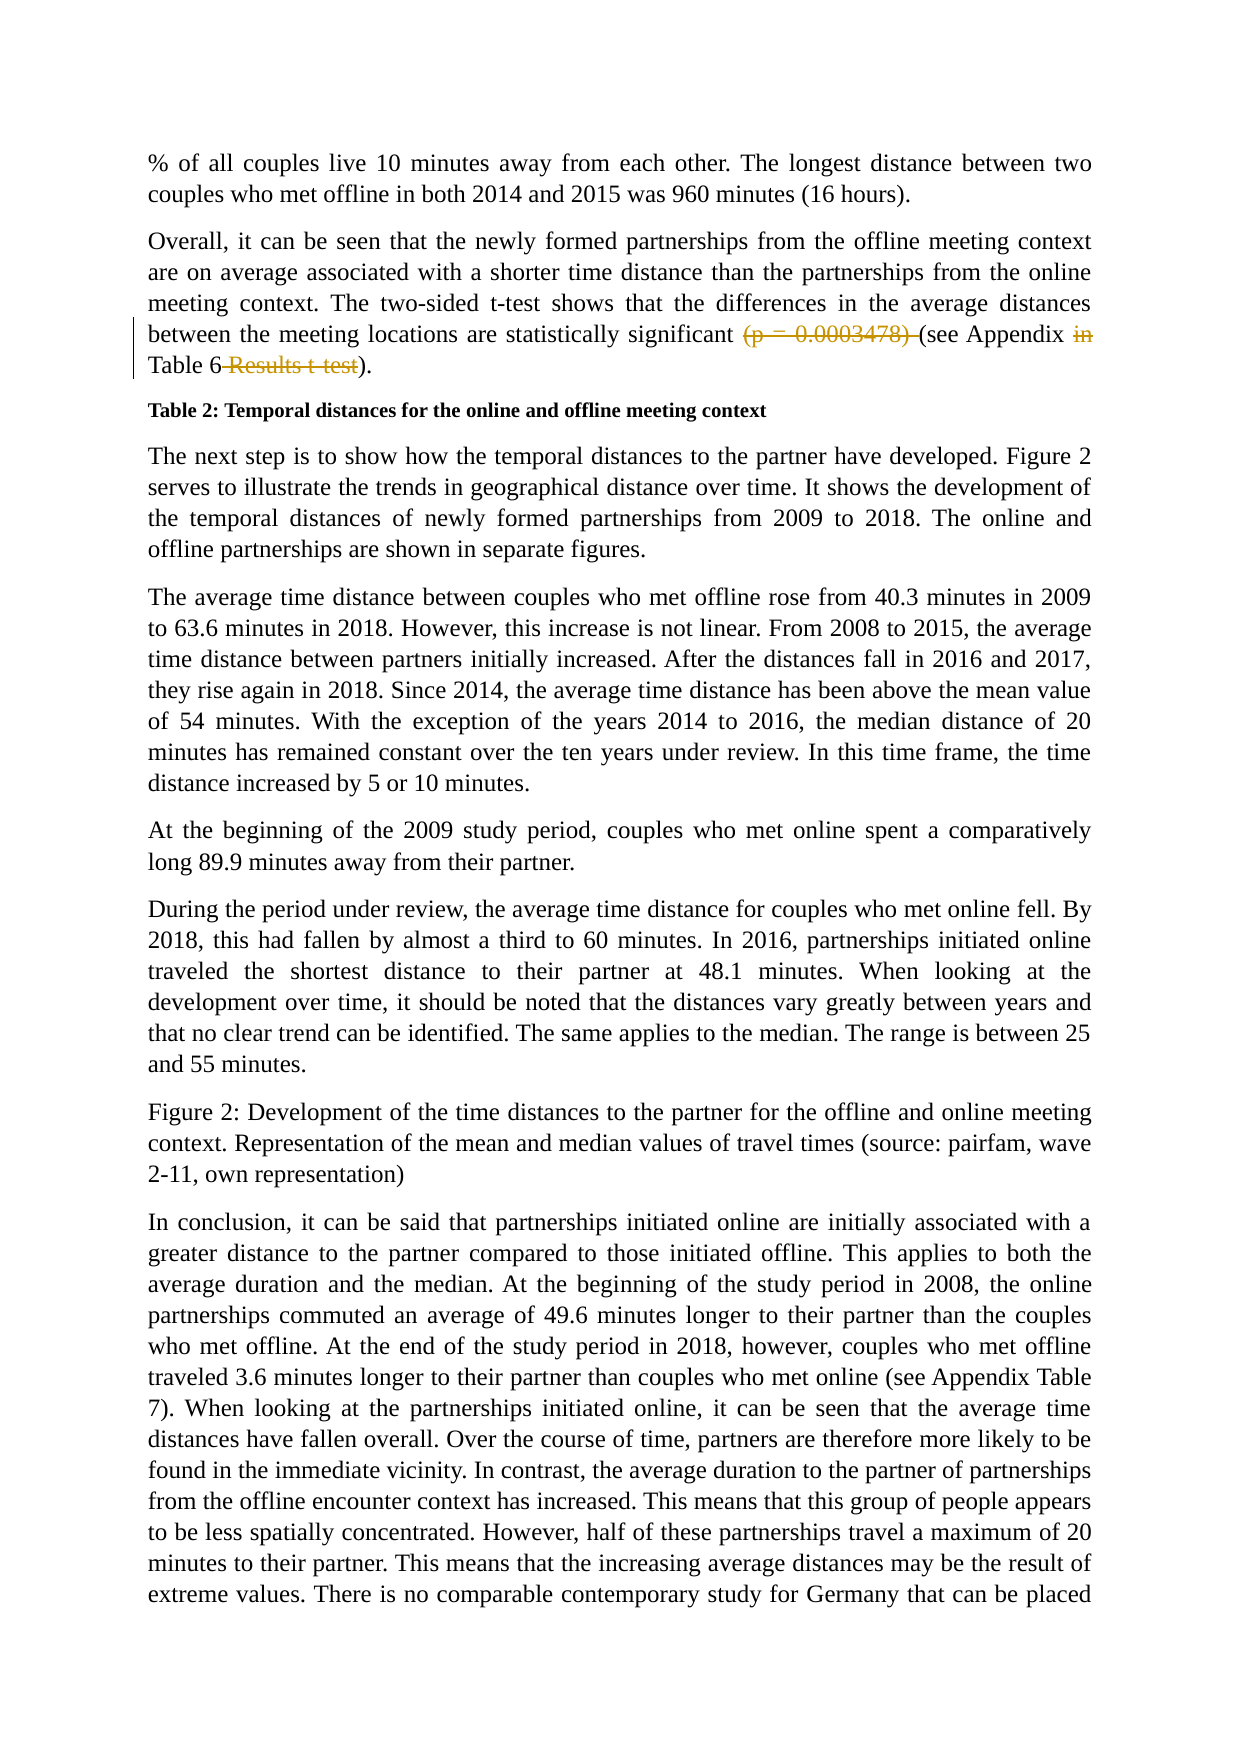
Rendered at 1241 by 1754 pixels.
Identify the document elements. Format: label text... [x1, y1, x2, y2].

text The next step is to show how the temporal distances to the partner have developed. Figure 2 serves to illustrate the trends in geographical distance over time. It shows the development of the temporal distances of newly formed partnerships from 2009 to 2018. The online and offline partnerships are shown in separate figures. [148, 441, 1093, 563]
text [148, 1207, 1093, 1608]
text During the period under review, the average time distance for couples who met online fell. By 2018, this had fallen by almost a third to 60 minutes. In 2016, partnerships initiated online traveled the shortest distance to their partner at 48.1 minutes. When looking at the development over time, it should be noted that the distances vary greatly between years and that no clear trend can be identified. The same applies to the median. The range is between 25 and 55 minutes. [148, 894, 1093, 1078]
text The average time distance between couples who met offline rose from 40.3 minutes in 2009 to 63.6 minutes in 2018. However, this increase is not linear. From 2008 to 2015, the average time distance between partners initially increased. After the distances fall in 2016 and 2017, they rise again in 2018. Since 2014, the average time distance has been above the mean value of 54 minutes. With the exception of the years 2014 to 2016, the median distance of 20 minutes has remained constant over the ten years under review. In this time frame, the time distance increased by 5 or 10 minutes. [148, 582, 1093, 797]
text Figure 2: Development of the time distances to the partner for the offline and online meeting context. Representation of the mean and median values of travel times (source: pairfam, wave 2-11, own representation) [148, 1097, 1093, 1188]
text Overall, it can be seen that the newly formed partnerships from the offline meeting context are on average associated with a shorter time distance than the partnerships from the online meeting context. The two-sided t-test shows that the differences in the average distances between the meeting locations are statistically significant (see Appendix Table 6). [148, 226, 1093, 379]
text At the beginning of the 2009 study period, couples who met online spent a comparatively long 89.9 minutes away from their partner. [148, 816, 1093, 875]
text Table 2: Temporal distances for the online and offline meeting context [148, 398, 1093, 422]
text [148, 148, 1093, 207]
